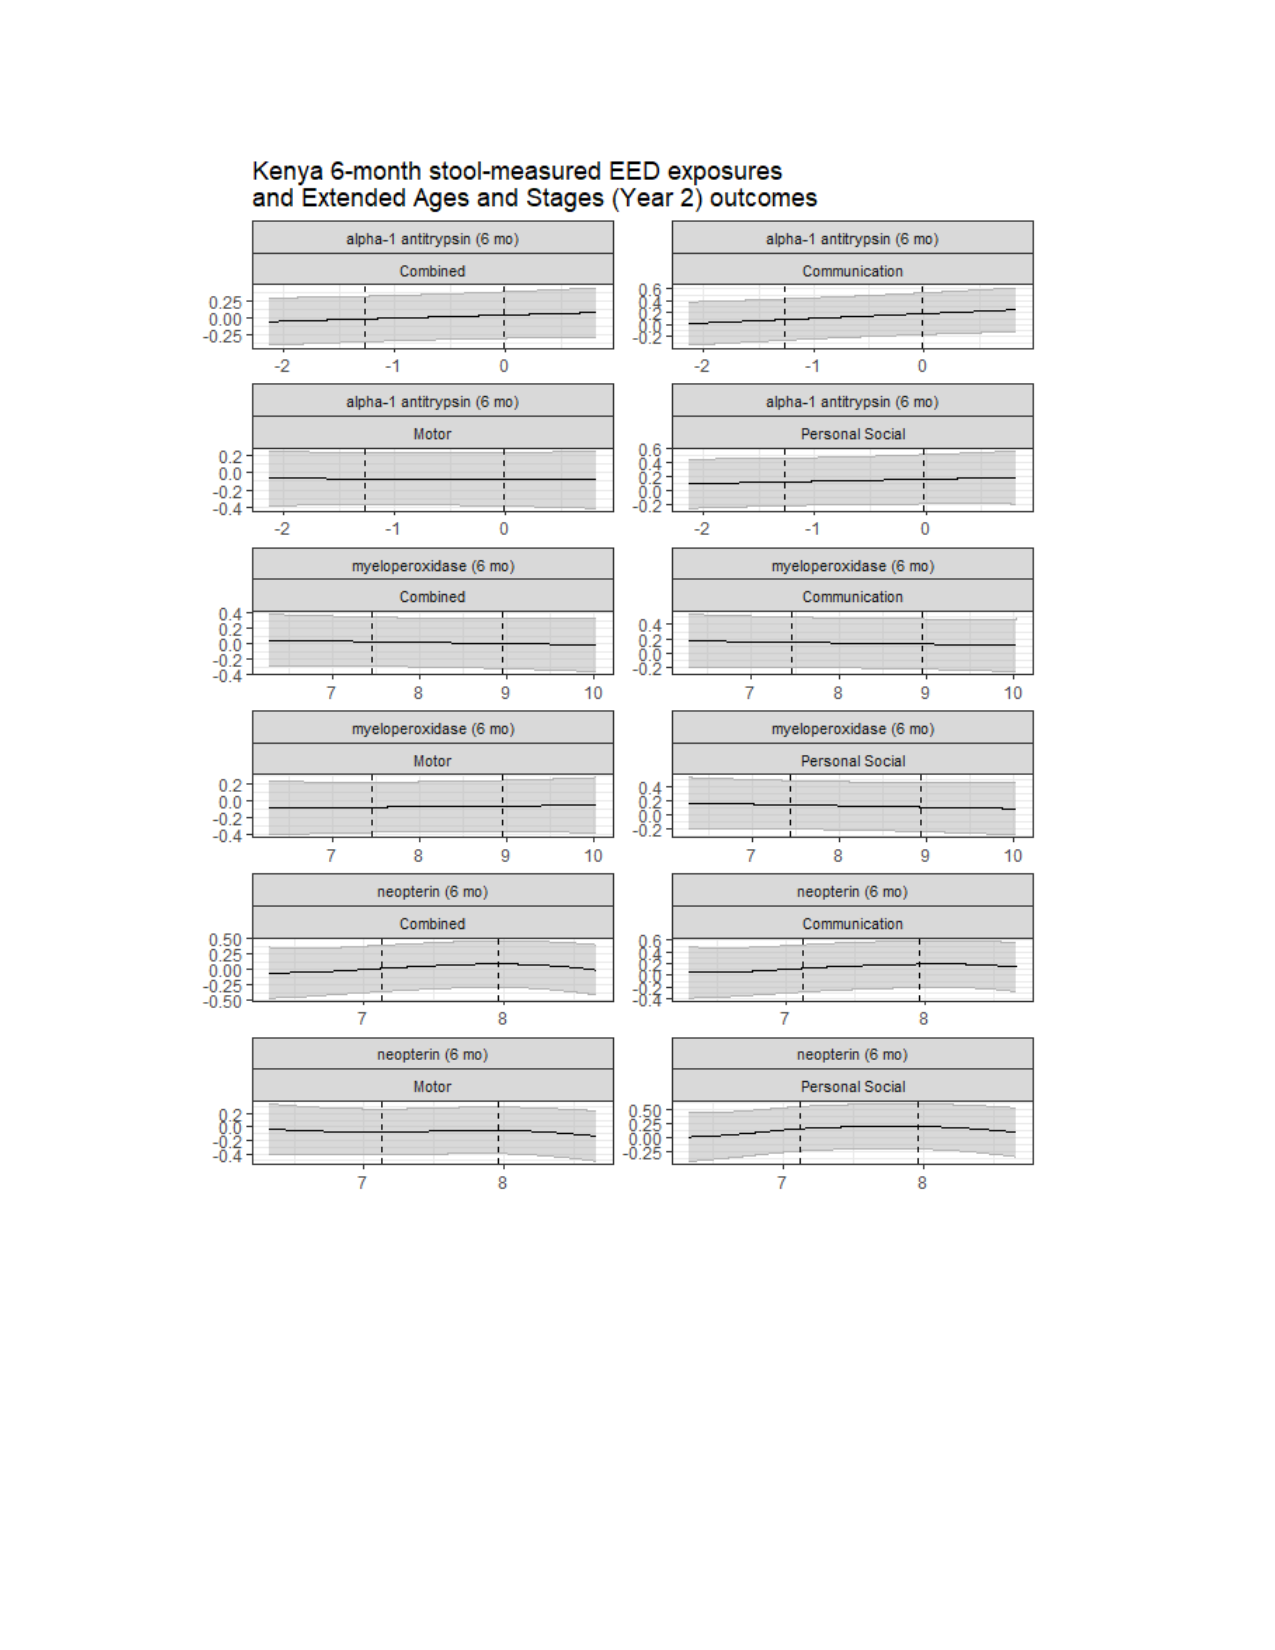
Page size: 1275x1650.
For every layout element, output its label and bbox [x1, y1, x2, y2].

picture [168, 150, 1044, 1227]
